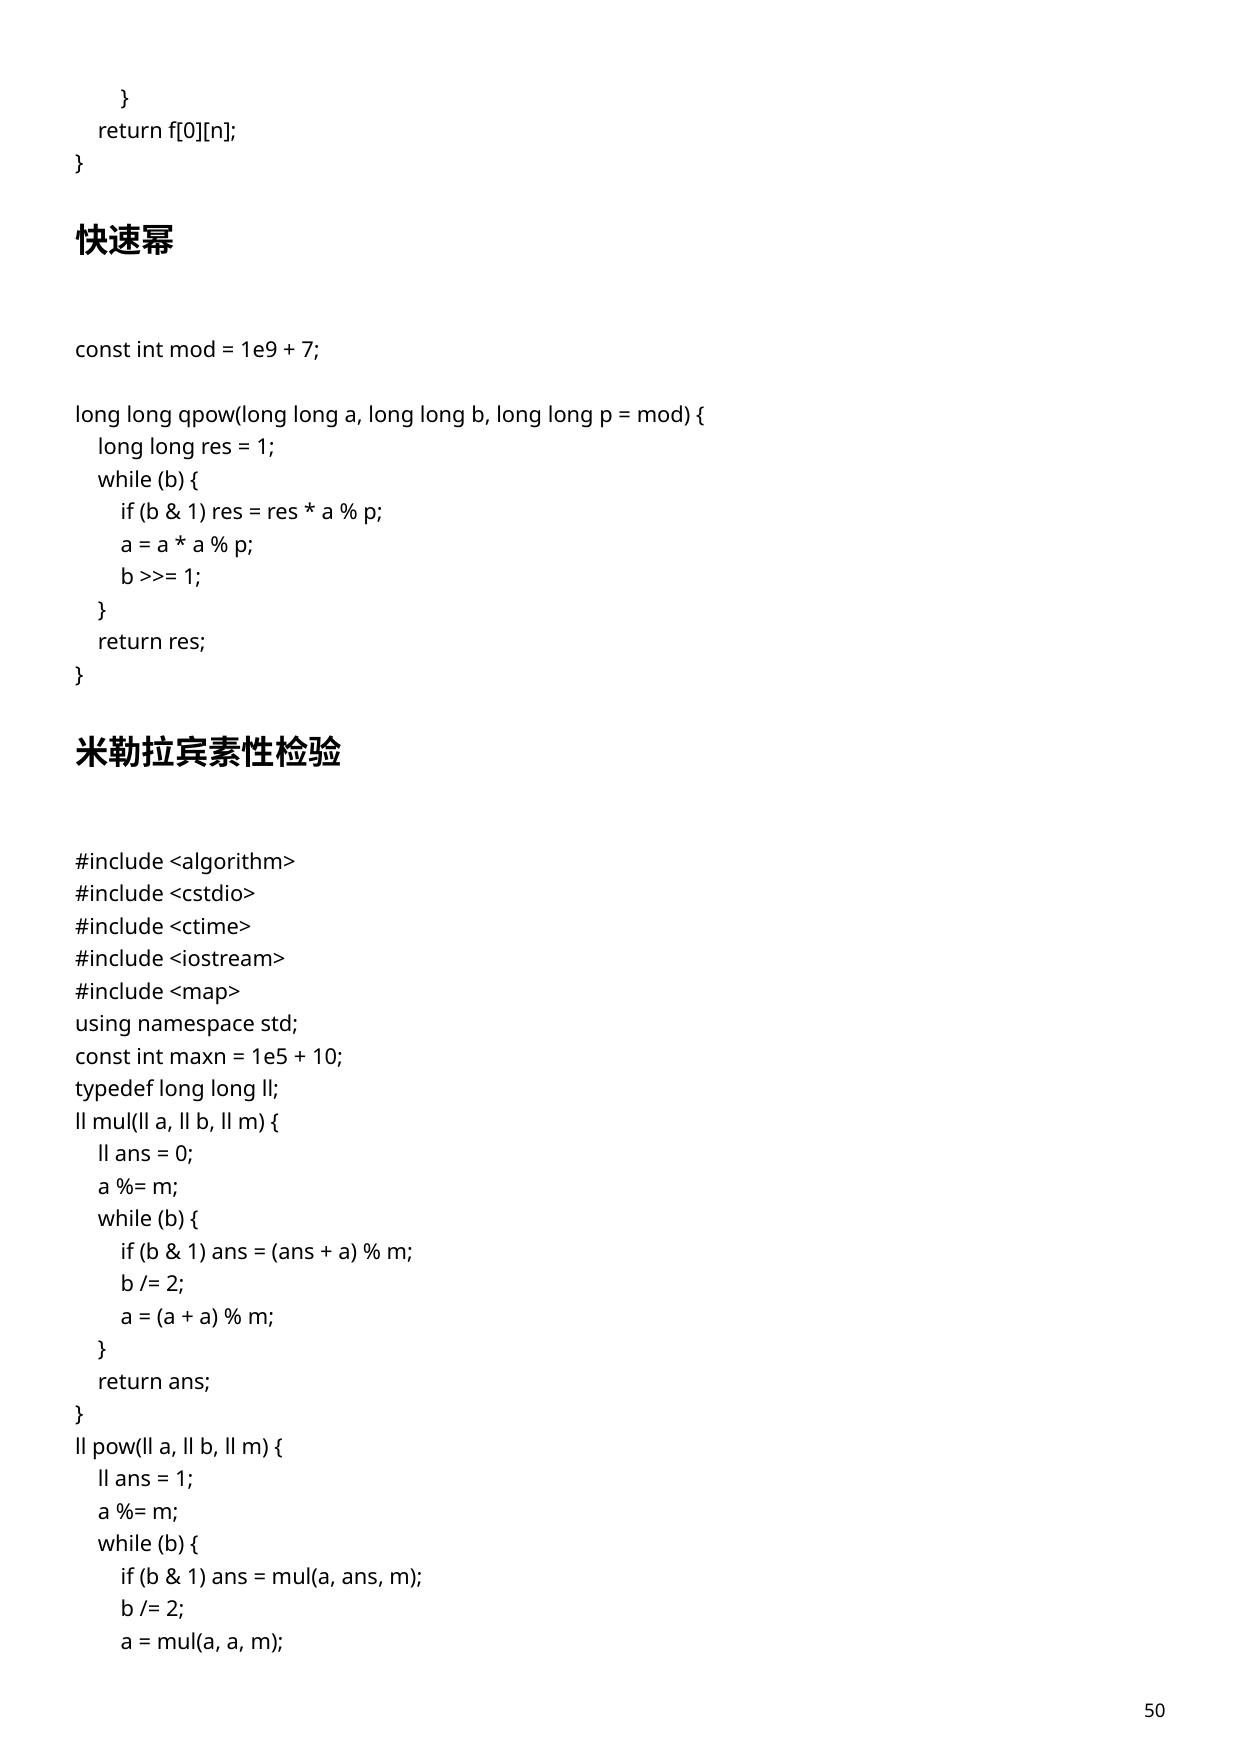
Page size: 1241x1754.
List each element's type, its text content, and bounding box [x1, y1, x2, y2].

text a = (a + a) % m; [75, 1299, 1165, 1332]
text #include <algorithm> [75, 844, 1165, 877]
text while (b) { [75, 462, 1165, 495]
text #include <cstdio> [75, 877, 1165, 909]
subtitle 快速幂 [75, 205, 1165, 270]
text #include <iostream> [75, 942, 1165, 974]
text return res; [75, 625, 1165, 657]
text a = mul(a, a, m); [75, 1624, 1165, 1657]
text } [75, 592, 1165, 625]
text if (b & 1) ans = mul(a, ans, m); [75, 1559, 1165, 1592]
text a %= m; [75, 1494, 1165, 1527]
text while (b) { [75, 1527, 1165, 1559]
text if (b & 1) res = res * a % p; [75, 495, 1165, 527]
text const int mod = 1e9 + 7; [75, 332, 1165, 365]
text ll pow(ll a, ll b, ll m) { [75, 1429, 1165, 1462]
text while (b) { [75, 1202, 1165, 1234]
text a = a * a % p; [75, 527, 1165, 560]
text #include <ctime> [75, 909, 1165, 942]
text long long qpow(long long a, long long b, long long p = mod) { [75, 397, 1165, 430]
text using namespace std; [75, 1007, 1165, 1039]
text #include <map> [75, 974, 1165, 1007]
subtitle 米勒拉宾素性检验 [75, 717, 1165, 782]
text if (b & 1) ans = (ans + a) % m; [75, 1234, 1165, 1267]
text return ans; [75, 1364, 1165, 1397]
text b /= 2; [75, 1592, 1165, 1624]
text } [75, 81, 1165, 113]
text } [75, 657, 1165, 690]
text b >>= 1; [75, 560, 1165, 592]
text a %= m; [75, 1169, 1165, 1202]
text ll mul(ll a, ll b, ll m) { [75, 1104, 1165, 1137]
text ll ans = 1; [75, 1462, 1165, 1494]
text return f[0][n]; [75, 113, 1165, 146]
text long long res = 1; [75, 430, 1165, 462]
text typedef long long ll; [75, 1072, 1165, 1104]
text ll ans = 0; [75, 1137, 1165, 1169]
text b /= 2; [75, 1267, 1165, 1299]
text } [75, 1332, 1165, 1364]
text } [75, 146, 1165, 178]
text const int maxn = 1e5 + 10; [75, 1039, 1165, 1072]
text } [75, 1397, 1165, 1429]
